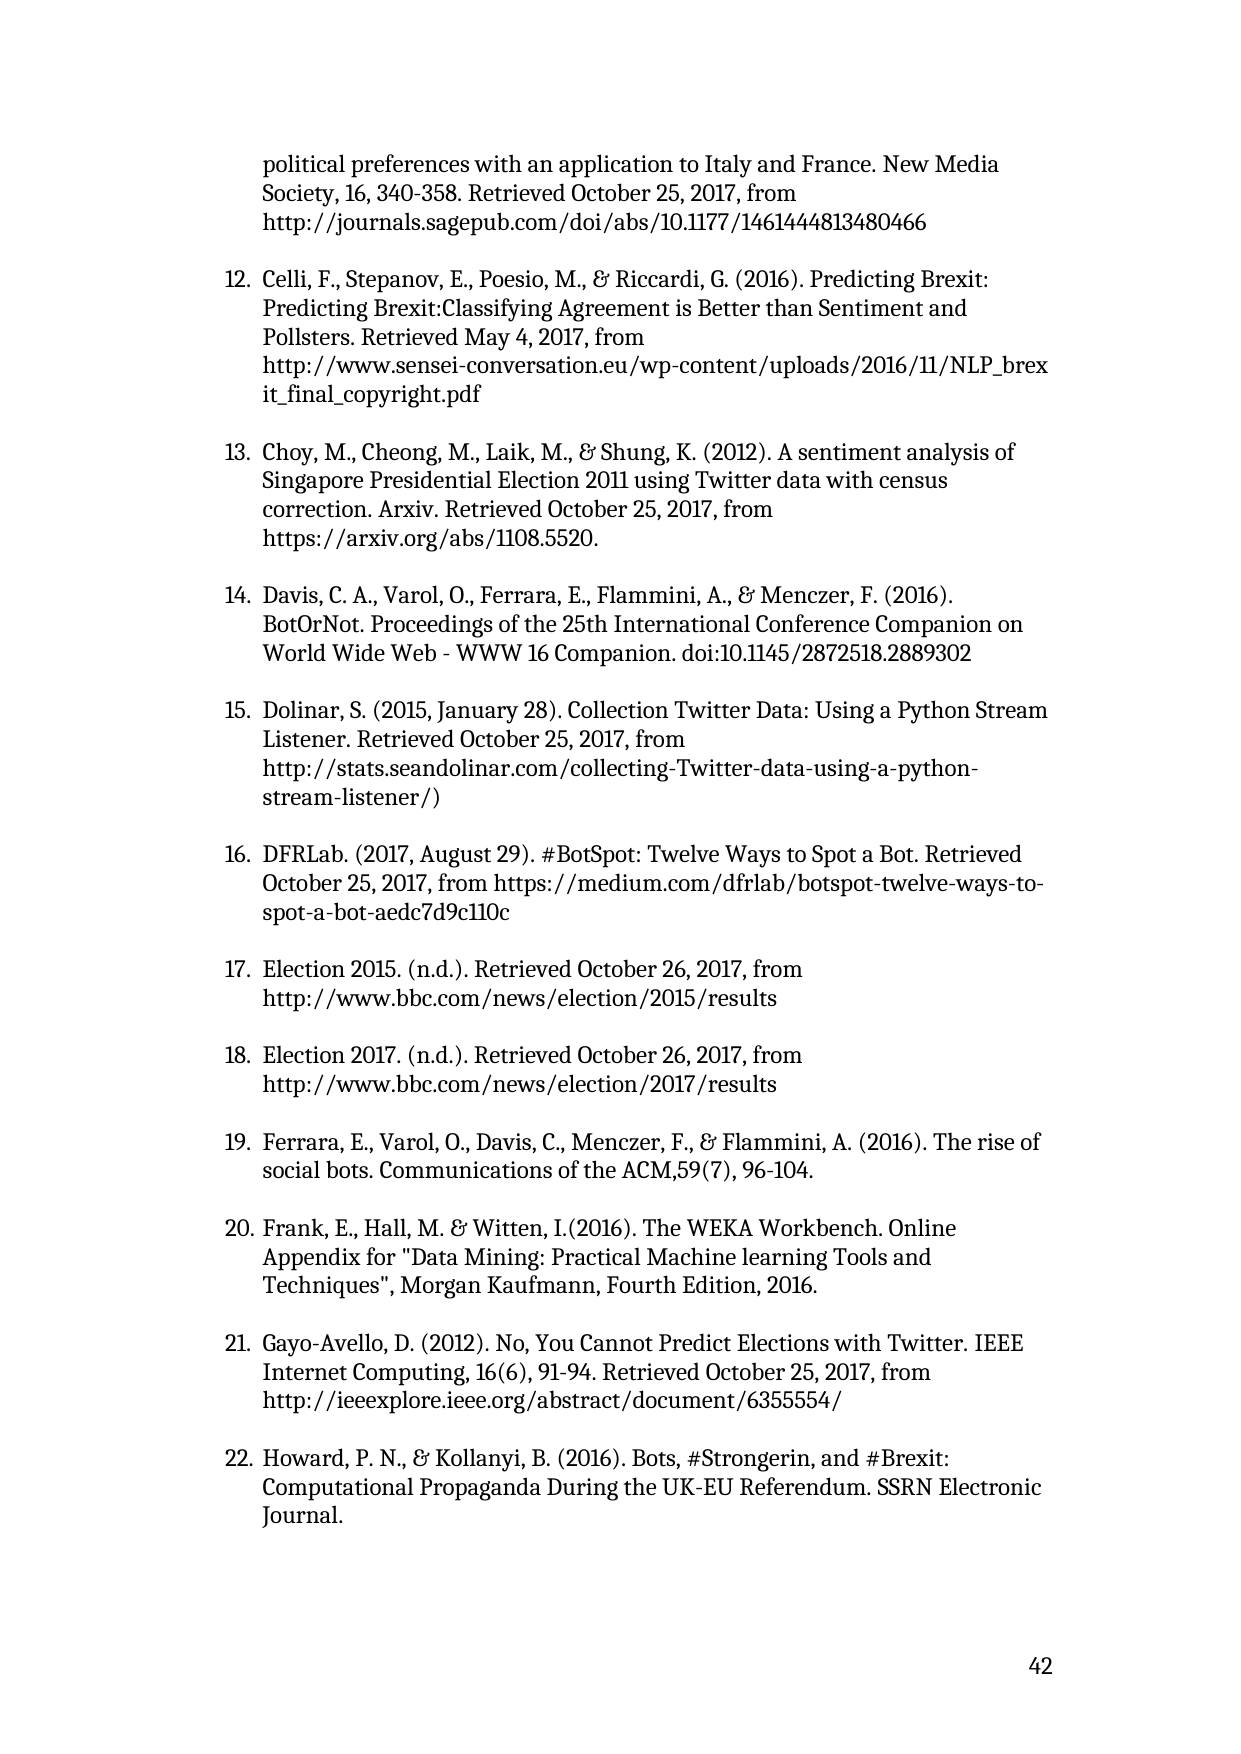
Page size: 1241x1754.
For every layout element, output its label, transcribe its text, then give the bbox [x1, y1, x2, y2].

list Election 2017. (n.d.). Retrieved October 26, 2017, from http://www.bbc.com/news/election/2017/results [225, 1041, 1053, 1099]
list Gayo-Avello, D. (2012). No, You Cannot Predict Elections with Twitter. IEEE Internet Computing, 16(6), 91-94. Retrieved October 25, 2017, from http://ieeexplore.ieee.org/abstract/document/6355554/ [225, 1329, 1053, 1415]
list Frank, E., Hall, M. & Witten, I.(2016). The WEKA Workbench. Online Appendix for "Data Mining: Practical Machine learning Tools and Techniques", Morgan Kaufmann, Fourth Edition, 2016. [225, 1214, 1053, 1300]
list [225, 150, 1053, 236]
list Howard, P. N., & Kollanyi, B. (2016). Bots, #Strongerin, and #Brexit: Computational Propaganda During the UK-EU Referendum. SSRN Electronic Journal. [225, 1444, 1053, 1530]
list Ferrara, E., Varol, O., Davis, C., Menczer, F., & Flammini, A. (2016). The rise of social bots. Communications of the ACM,59(7), 96-104. [225, 1127, 1053, 1185]
list Election 2015. (n.d.). Retrieved October 26, 2017, from http://www.bbc.com/news/election/2015/results [225, 955, 1053, 1012]
list Celli, F., Stepanov, E., Poesio, M., & Riccardi, G. (2016). Predicting Brexit: Predicting Brexit: Classifying Agreement is Better than Sentiment and Pollsters. Retrieved May 4, 2017, from http://www.sensei-conversation.eu/wp-content/uploads/2016/11/NLP_brexit_final_copyright.pdf [225, 265, 1053, 409]
list Dolinar, S. (2015, January 28). Collection Twitter Data: Using a Python Stream Listener. Retrieved October 25, 2017, from http://stats.seandolinar.com/collecting-Twitter-data-using-a-python-stream-listener/) [225, 696, 1053, 811]
list Choy, M., Cheong, M., Laik, M., & Shung, K. (2012). A sentiment analysis of Singapore Presidential Election 2011 using Twitter data with census correction. Arxiv. Retrieved October 25, 2017, from https://arxiv.org/abs/1108.5520. [225, 437, 1053, 552]
list DFRLab. (2017, August 29). #BotSpot: Twelve Ways to Spot a Bot. Retrieved October 25, 2017, from https://medium.com/dfrlab/botspot-twelve-ways-to-spot-a-bot-aedc7d9c110c [225, 840, 1053, 926]
list Davis, C. A., Varol, O., Ferrara, E., Flammini, A., & Menczer, F. (2016). BotOrNot. Proceedings of the 25th International Conference Companion on World Wide Web - WWW 16 Companion. doi:10.1145/2872518.2889302 [225, 581, 1053, 667]
